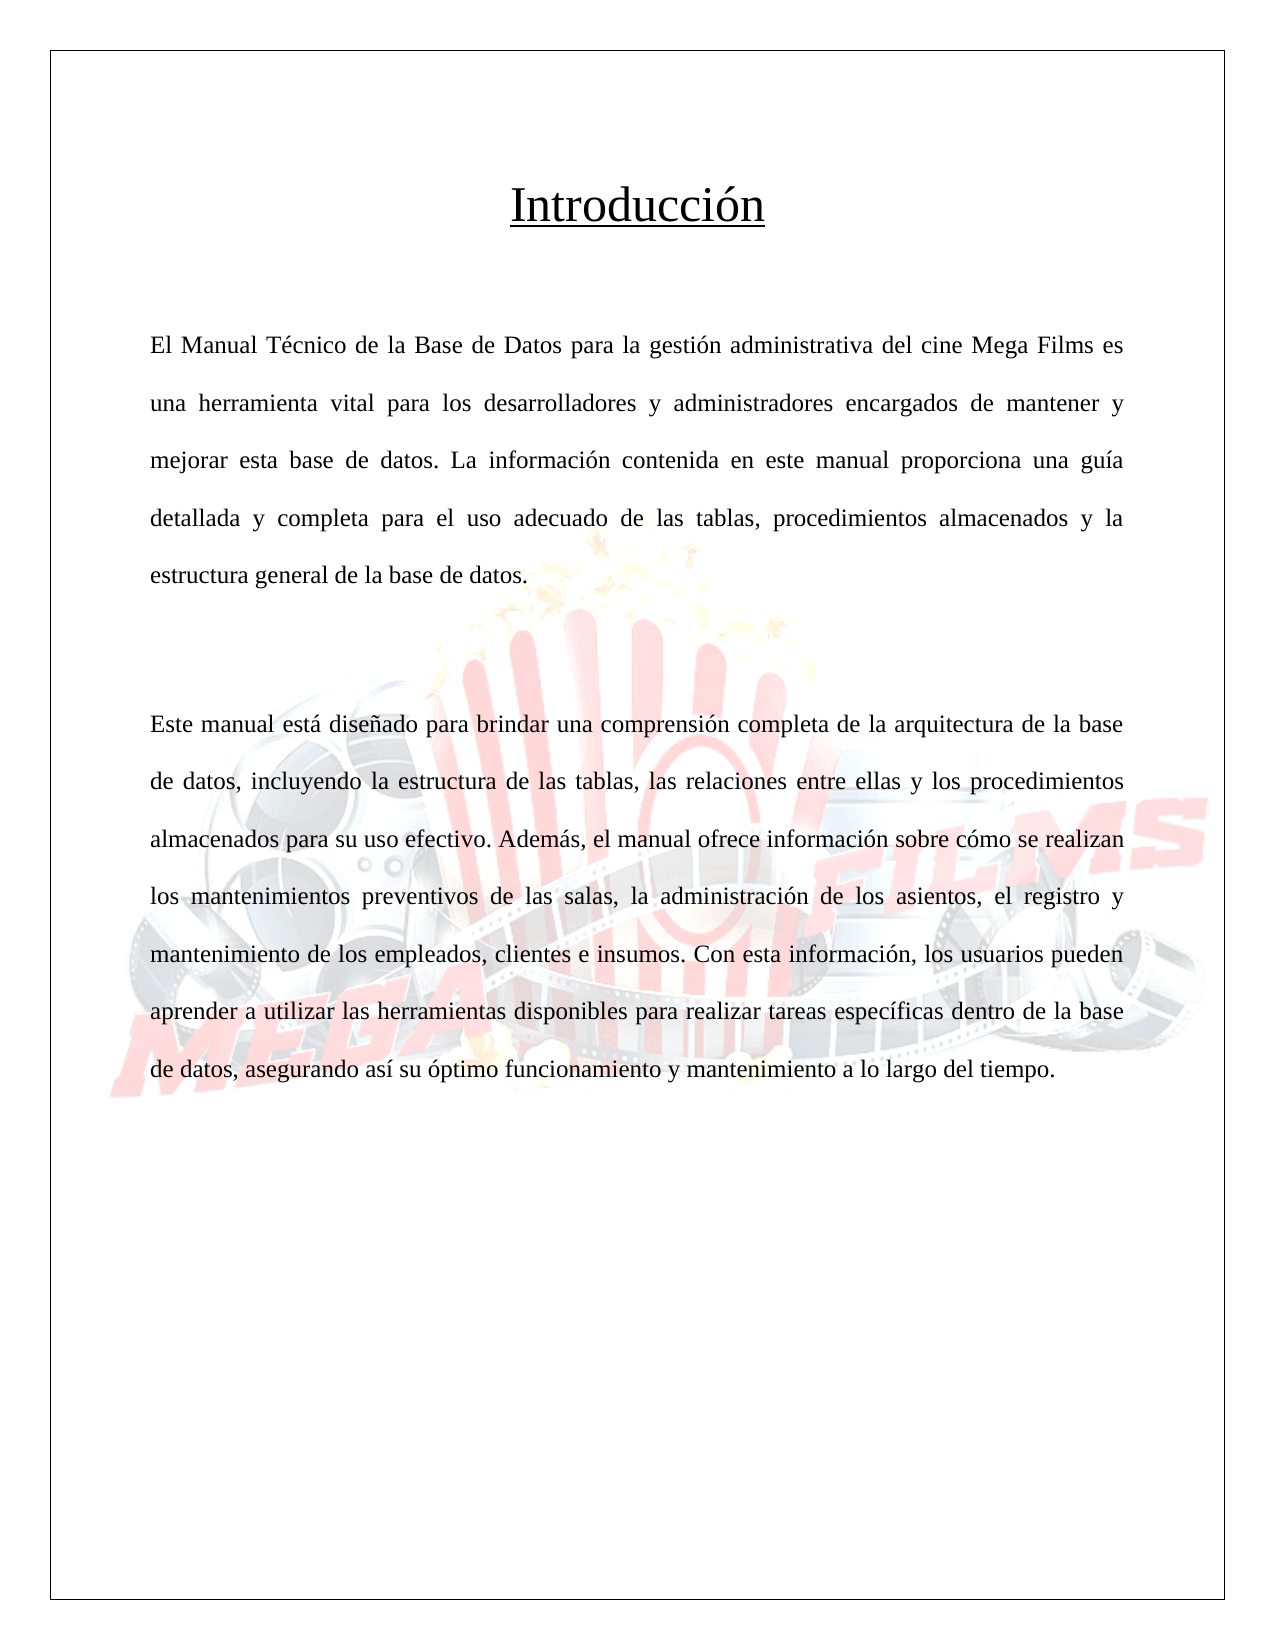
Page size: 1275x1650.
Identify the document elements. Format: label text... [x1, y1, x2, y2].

text Este manual está diseñado para brindar una comprensión completa de la arquitectura de la base de datos, incluyendo la estructura de las tablas, las relaciones entre ellas y los procedimientos almacenados para su uso efectivo. Además, el manual ofrece información sobre cómo se realizan los mantenimientos preventivos de las salas, la administración de los asientos, el registro y mantenimiento de los empleados, clientes e insumos. Con esta información, los usuarios pueden aprender a utilizar las herramientas disponibles para realizar tareas específicas dentro de la base de datos, asegurando así su óptimo funcionamiento y mantenimiento a lo largo del tiempo. [150, 709, 1125, 1082]
text El Manual Técnico de la Base de Datos para la gestión administrativa del cine Mega Films es una herramienta vital para los desarrolladores y administradores encargados de mantener y mejorar esta base de datos. La información contenida en este manual proporciona una guía detallada y completa para el uso adecuado de las tablas, procedimientos almacenados y la estructura general de la base de datos. [150, 330, 1125, 589]
subtitle Introducción [150, 175, 1125, 232]
